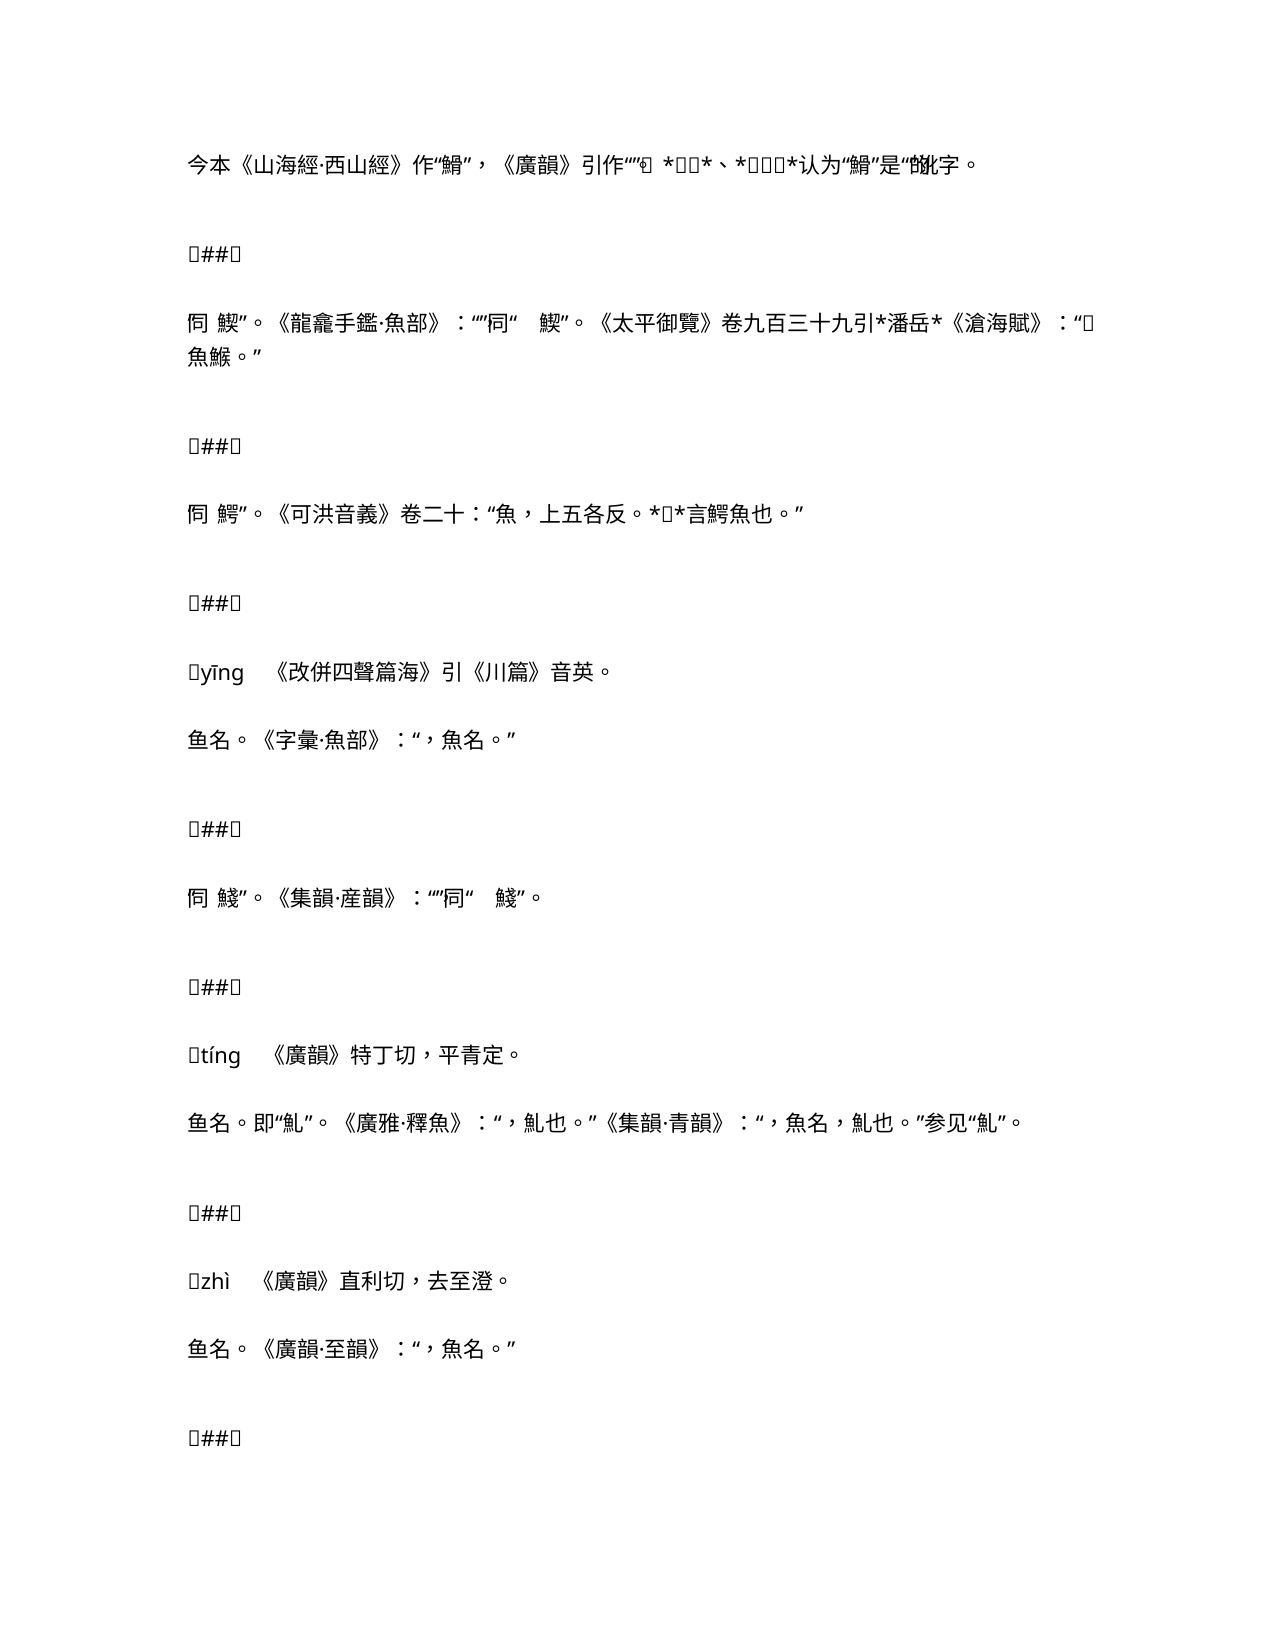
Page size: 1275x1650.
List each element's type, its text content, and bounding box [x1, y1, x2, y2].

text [187, 150, 1087, 214]
text 𩹃##𩹃 𩹃同“䱮”。《龍龕手鑑·魚部》：“𩹃”，同“䱮”。《太平御覽》卷九百三十九引*潘岳*《滄海賦》：“𩹃魚鯸𩽷。” [187, 239, 1087, 406]
text 𩹅##𩹅 𩹅yīng 《改併四聲篇海》引《川篇》音英。 鱼名。《字彙·魚部》：“𩹅，魚名。” [187, 588, 1087, 789]
text 𩹄##𩹄 𩹄同“鰐”。《可洪音義》卷二十：“𩹄魚，上五各反。*漢*言鰐魚也。” [187, 431, 1087, 563]
text 𩹈##𩹈 𩹈zhì 《廣韻》直利切，去至澄。 鱼名。《廣韻·至韻》：“𩹈，魚名。” [187, 1197, 1087, 1398]
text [187, 1423, 1087, 1487]
text 𩹆##𩹆 𩹆同“䱠”。《集韻·産韻》：“𩹆”，同“䱠”。 [187, 814, 1087, 946]
text 𩹇##𩹇 𩹇tíng 《廣韻》特丁切，平青定。 鱼名。即“䰲”。《廣雅·釋魚》：“𩹇，䰲也。”《集韻·青韻》：“𩹇，魚名，䰲也。”参见“䰲”。 [187, 972, 1087, 1172]
